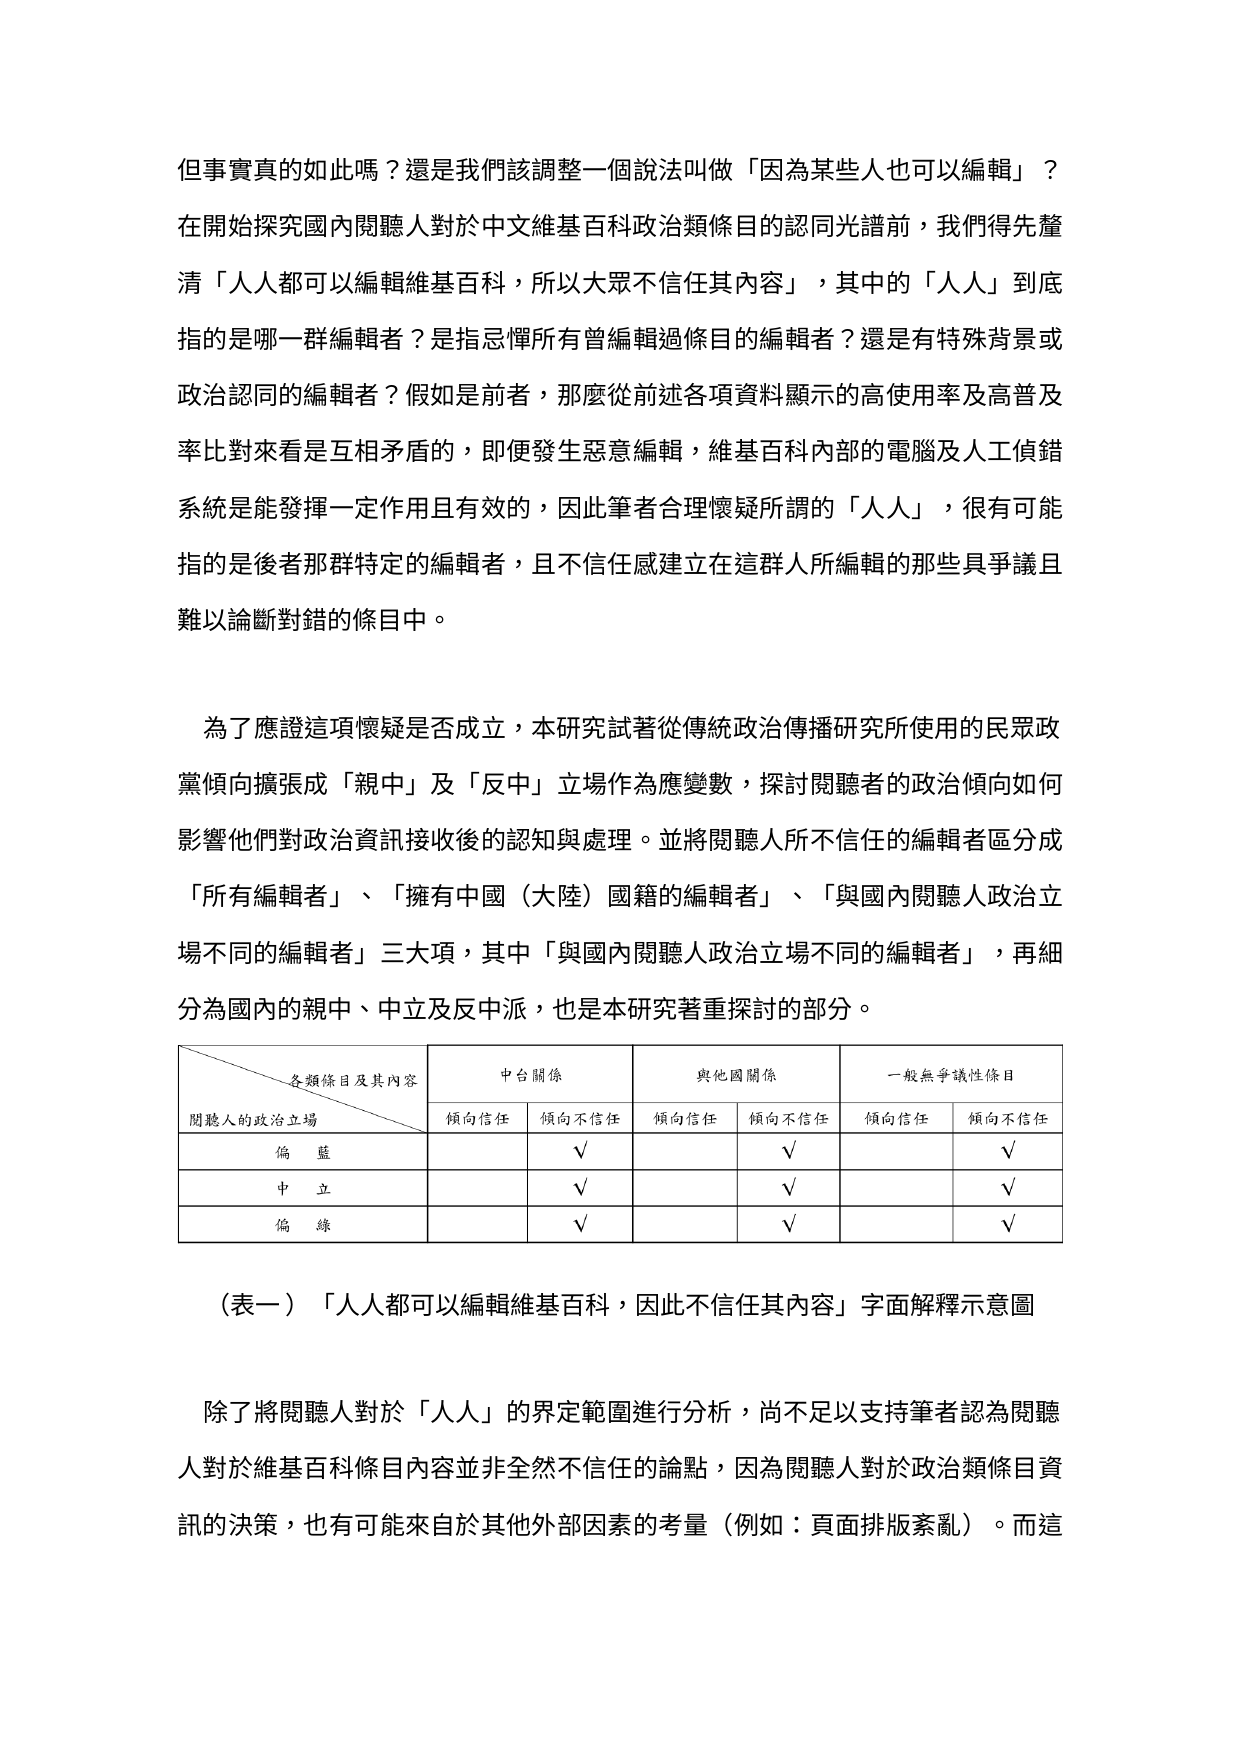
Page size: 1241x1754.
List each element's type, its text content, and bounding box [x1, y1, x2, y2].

text （表一 ）「人人都可以編輯維基百科，因此不信任其內容」字面解釋示意圖 [177, 1284, 1063, 1322]
text 為了應證這項懷疑是否成立，本研究試著從傳統政治傳播研究所使用的民眾政黨傾向擴張成「親中」及「反中」立場作為應變數，探討閱聽者的政治傾向如何影響他們對政治資訊接收後的認知與處理。並將閱聽人所不信任的編輯者區分成「所有編輯者」、「擁有中國（大陸）國籍的編輯者」、「與國內閱聽人政治立場不同的編輯者」三大項，其中「與國內閱聽人政治立場不同的編輯者」，再細分為國內的親中、中立及反中派，也是本研究著重探討的部分。 [177, 707, 1063, 1026]
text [177, 1392, 1063, 1542]
picture [177, 1044, 1063, 1251]
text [177, 150, 1063, 637]
